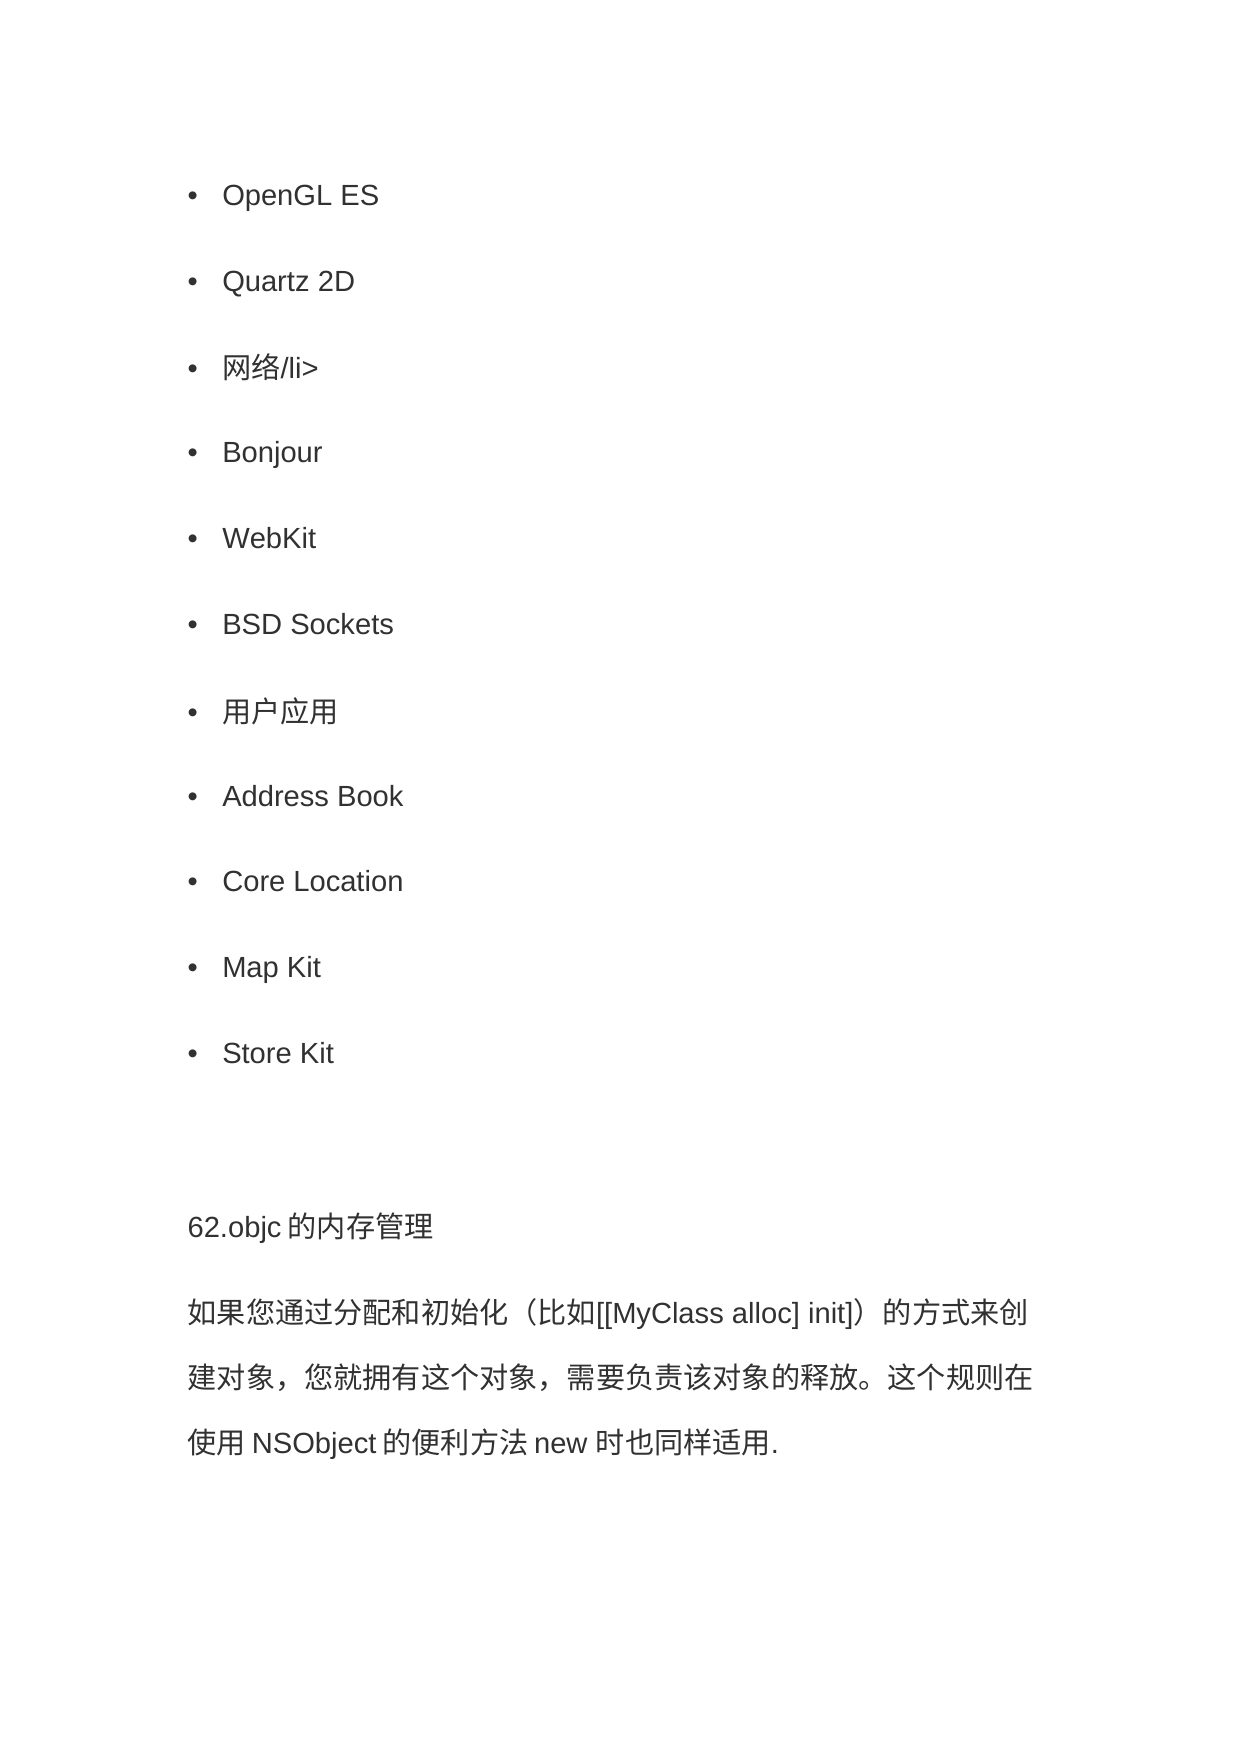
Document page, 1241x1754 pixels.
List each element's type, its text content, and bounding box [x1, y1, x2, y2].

text • Core Location [187, 849, 1053, 914]
text • 用户应用 [187, 677, 1053, 742]
text • Address Book [187, 763, 1053, 828]
text • Store Kit [187, 1020, 1053, 1085]
text • Quartz 2D [187, 248, 1053, 313]
text 62.objc的内存管理 [187, 1192, 1053, 1257]
text • OpenGL ES [187, 162, 1053, 227]
text • BSD Sockets [187, 591, 1053, 656]
text • Map Kit [187, 934, 1053, 999]
text • 网络/li> [187, 334, 1053, 399]
text • WebKit [187, 505, 1053, 570]
text 如果您通过分配和初始化（比如[[MyClass alloc] init]）的方式来创建对象，您就拥 有这个对象，需要负责该对象的释放。这个规则在使用NSObject的便利方法new 时也同样适用. [187, 1278, 1053, 1473]
text • Bonjour [187, 419, 1053, 484]
